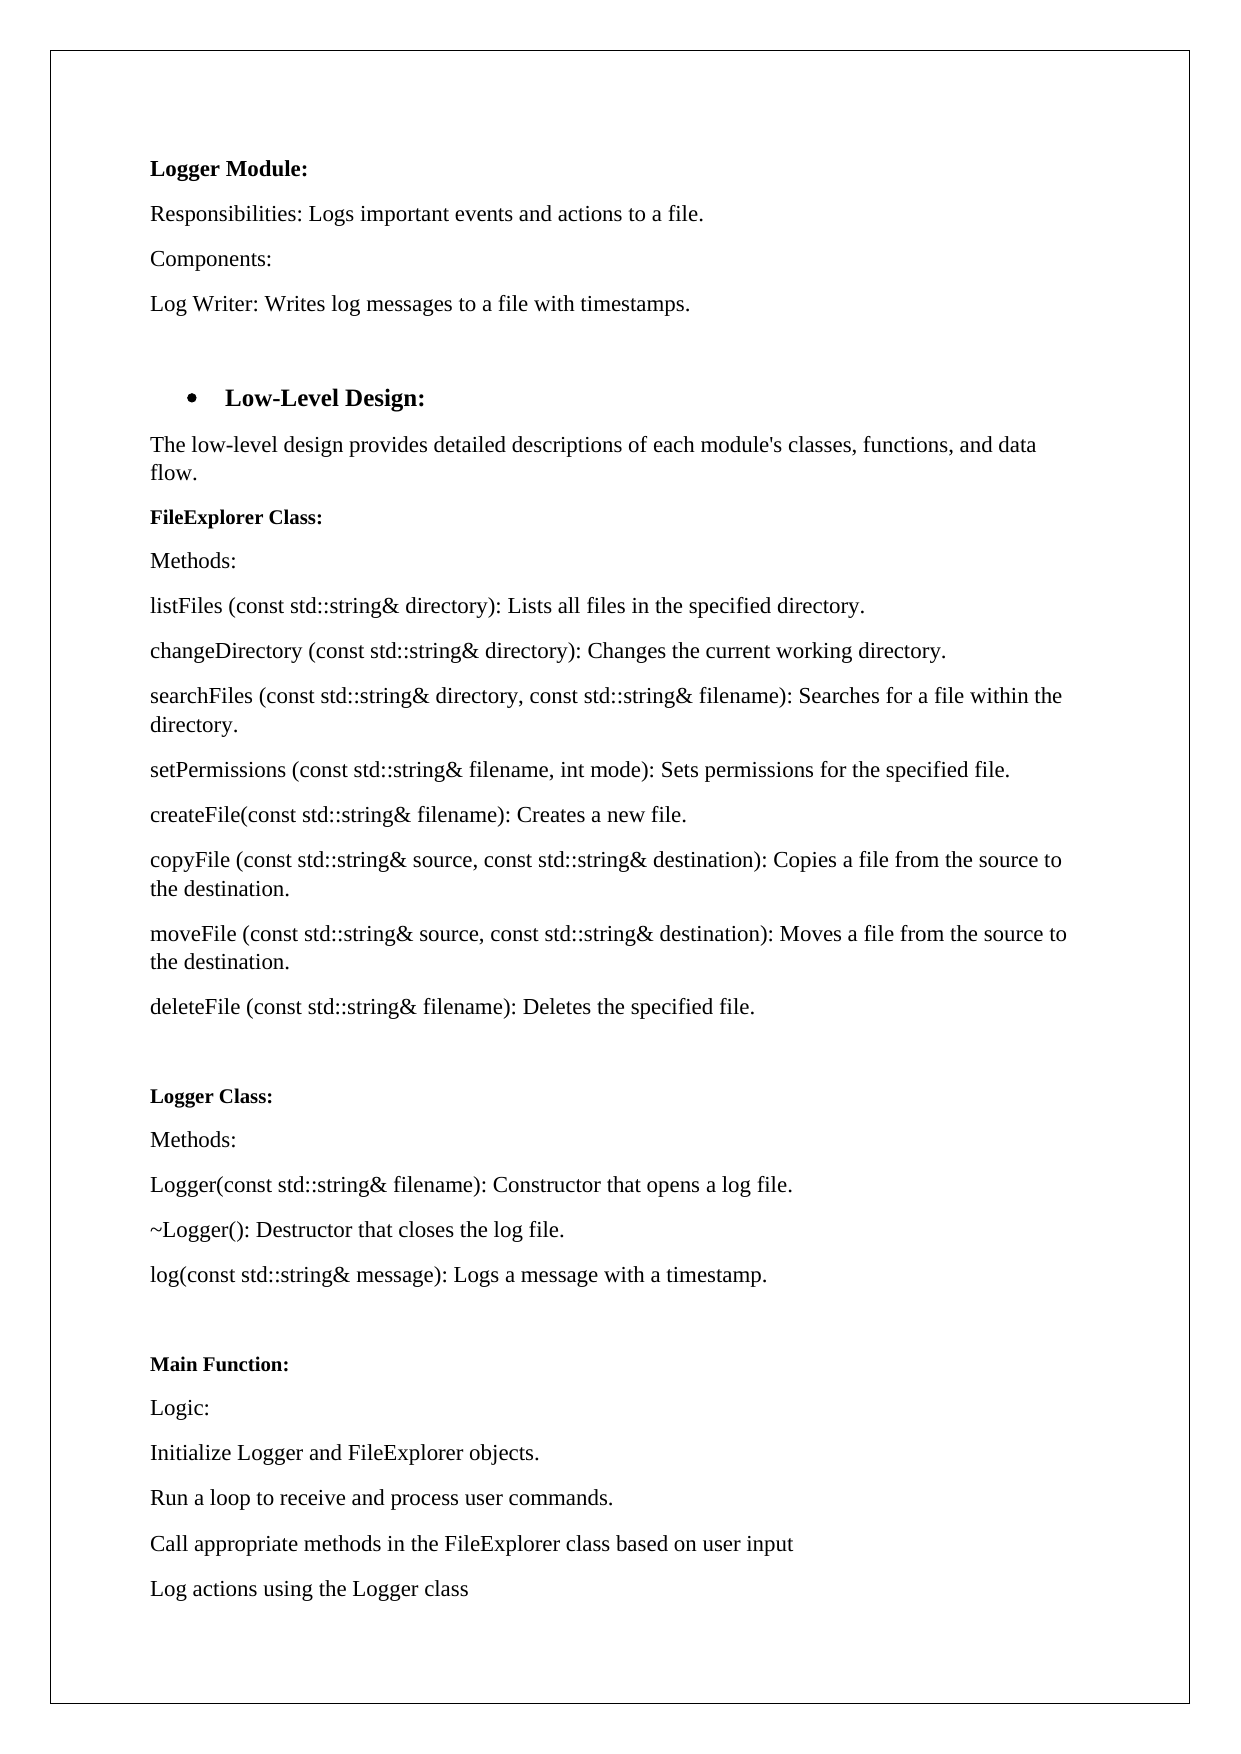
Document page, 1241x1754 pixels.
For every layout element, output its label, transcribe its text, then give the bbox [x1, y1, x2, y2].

text Log actions using the Logger class [150, 1575, 1090, 1601]
text createFile(const std::string& filename): Creates a new file. [150, 801, 1090, 827]
text FileExplorer Class: [150, 504, 1090, 529]
text Responsibilities: Logs important events and actions to a file. [150, 200, 1090, 227]
text searchFiles (const std::string& directory, const std::string& filename): Searches for a file within the directory. [150, 682, 1090, 737]
text changeDirectory (const std::string& directory): Changes the current working directory. [150, 637, 1090, 664]
text deleteFile (const std::string& filename): Deletes the specified file. [150, 993, 1090, 1020]
text Components: [150, 245, 1090, 272]
text Main Function: [150, 1352, 1090, 1376]
text Methods: [150, 547, 1090, 573]
text listFiles (const std::string& directory): Lists all files in the specified directory. [150, 592, 1090, 619]
text Logic: [150, 1394, 1090, 1421]
text copyFile (const std::string& source, const std::string& destination): Copies a file from the source to the destination. [150, 846, 1090, 901]
text Logger(const std::string& filename): Constructor that opens a log file. [150, 1171, 1090, 1198]
text Log Writer: Writes log messages to a file with timestamps. [150, 291, 1090, 317]
text Run a loop to receive and process user commands. [150, 1484, 1090, 1511]
text Logger Class: [150, 1083, 1090, 1108]
text ~Logger(): Destructor that closes the log file. [150, 1216, 1090, 1243]
text log(const std::string& message): Logs a message with a timestamp. [150, 1261, 1090, 1288]
text setPermissions (const std::string& filename, int mode): Sets permissions for the specified file. [150, 756, 1090, 782]
text Methods: [150, 1126, 1090, 1152]
text Call appropriate methods in the FileExplorer class based on user input [150, 1529, 1090, 1556]
text moveFile (const std::string& source, const std::string& destination): Moves a file from the source to the destination. [150, 920, 1090, 974]
text The low-level design provides detailed descriptions of each module's classes, functions, and data flow. [150, 431, 1090, 486]
text Initialize Logger and FileExplorer objects. [150, 1439, 1090, 1466]
list Low-Level Design: [187, 383, 1090, 412]
text Logger Module: [150, 155, 1090, 182]
